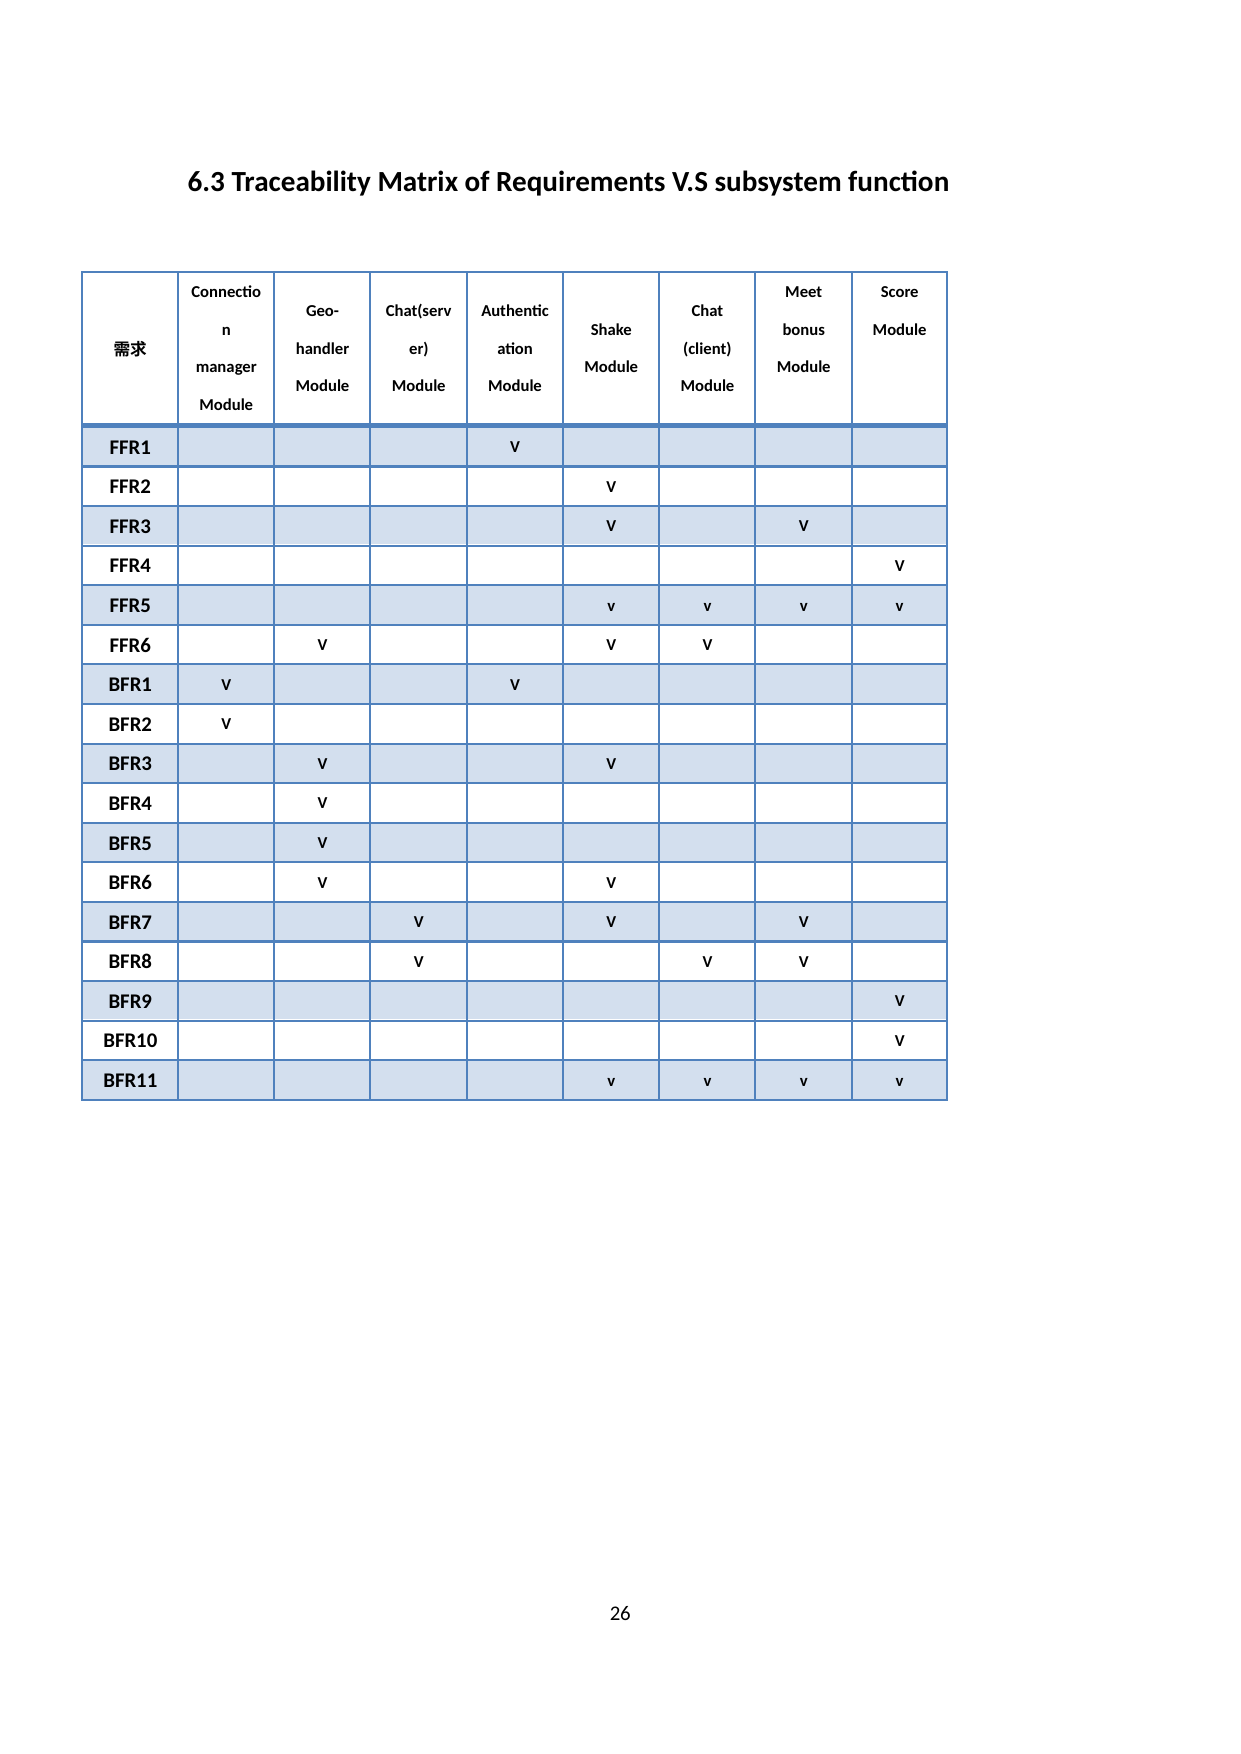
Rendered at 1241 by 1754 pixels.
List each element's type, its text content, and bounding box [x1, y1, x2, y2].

table_cell [564, 943, 658, 980]
table_cell BFR3 [83, 745, 177, 782]
table_cell V [660, 943, 754, 980]
table_cell v [564, 586, 658, 624]
table_cell V [853, 1022, 946, 1059]
table_cell [275, 1022, 369, 1059]
table_cell FFR1 [83, 428, 177, 465]
table_cell [371, 547, 466, 584]
table_cell [371, 428, 466, 465]
table_cell [756, 468, 851, 505]
table_cell [660, 1022, 754, 1059]
table_cell [853, 428, 946, 465]
table_cell [564, 824, 658, 861]
table_cell [853, 705, 946, 742]
table_header Geo-handler Module [275, 273, 369, 423]
table_cell V [275, 863, 369, 901]
table_cell [468, 784, 562, 822]
table_cell [275, 665, 369, 703]
table_cell [275, 903, 369, 940]
table_cell [660, 705, 754, 742]
table_cell V [564, 507, 658, 544]
table_cell [275, 547, 369, 584]
table_cell [371, 586, 466, 624]
table_cell V [275, 745, 369, 782]
table_cell [371, 824, 466, 861]
table_cell [660, 507, 754, 544]
table_cell [660, 982, 754, 1019]
table_cell v [756, 1061, 851, 1099]
table_cell V [564, 745, 658, 782]
table_cell V [564, 468, 658, 505]
table_cell [275, 982, 369, 1019]
table_cell [468, 1022, 562, 1059]
table_cell [756, 665, 851, 703]
table_cell [660, 428, 754, 465]
table_cell [179, 1061, 273, 1099]
table_cell [756, 547, 851, 584]
table_cell [468, 745, 562, 782]
table_cell [179, 982, 273, 1019]
table_header Score Module [853, 273, 946, 423]
table_cell v [564, 1061, 658, 1099]
table_cell [660, 468, 754, 505]
table_cell [371, 705, 466, 742]
table_header Connection manager Module [179, 273, 273, 423]
table_cell [853, 943, 946, 980]
table_cell [853, 626, 946, 663]
table_cell [179, 586, 273, 624]
table_cell [371, 626, 466, 663]
table_cell [756, 1022, 851, 1059]
table_cell FFR3 [83, 507, 177, 544]
table_cell [564, 982, 658, 1019]
table_cell V [371, 943, 466, 980]
table_cell [468, 1061, 562, 1099]
table_cell BFR5 [83, 824, 177, 861]
table_cell V [275, 626, 369, 663]
table_cell [179, 943, 273, 980]
table_cell [179, 863, 273, 901]
table_cell V [179, 705, 273, 742]
table_cell [468, 903, 562, 940]
table_cell v [660, 586, 754, 624]
table_cell BFR2 [83, 705, 177, 742]
table_cell [179, 824, 273, 861]
table_cell [853, 824, 946, 861]
table_header Meet bonus Module [756, 273, 851, 423]
table_cell [275, 1061, 369, 1099]
table_cell [756, 863, 851, 901]
table_cell FFR4 [83, 547, 177, 584]
table_cell [468, 982, 562, 1019]
table_cell [275, 507, 369, 544]
table_cell [660, 784, 754, 822]
table_cell [179, 626, 273, 663]
table_cell [468, 547, 562, 584]
table_cell [371, 468, 466, 505]
table_cell V [371, 903, 466, 940]
table_cell [179, 745, 273, 782]
table_cell [660, 547, 754, 584]
table_cell V [468, 665, 562, 703]
table_cell [275, 468, 369, 505]
table_cell [371, 665, 466, 703]
table_cell [756, 745, 851, 782]
table_cell FFR6 [83, 626, 177, 663]
table_cell [371, 784, 466, 822]
table_cell [468, 705, 562, 742]
table_cell [179, 428, 273, 465]
table_cell [275, 428, 369, 465]
table_header Chat (client) Module [660, 273, 754, 423]
table_cell [853, 665, 946, 703]
table_cell [468, 824, 562, 861]
table_cell [468, 943, 562, 980]
table_cell V [275, 784, 369, 822]
table_cell FFR5 [83, 586, 177, 624]
table_cell [468, 468, 562, 505]
table_cell [756, 626, 851, 663]
table_cell [371, 982, 466, 1019]
table_header Chat(server) Module [371, 273, 466, 423]
table_cell [660, 745, 754, 782]
table_cell V [853, 982, 946, 1019]
table_cell V [564, 903, 658, 940]
table_cell [468, 507, 562, 544]
table_cell V [756, 943, 851, 980]
table_cell V [756, 903, 851, 940]
table_cell [564, 705, 658, 742]
table_header Shake Module [564, 273, 658, 423]
table_cell V [564, 863, 658, 901]
table_cell [564, 547, 658, 584]
table_cell [371, 1022, 466, 1059]
table_cell [564, 784, 658, 822]
table_cell V [468, 428, 562, 465]
table_cell [660, 863, 754, 901]
table_cell BFR11 [83, 1061, 177, 1099]
table_cell [756, 784, 851, 822]
table_cell [179, 903, 273, 940]
table_cell V [564, 626, 658, 663]
table_header Authentication Module [468, 273, 562, 423]
table_cell v [853, 1061, 946, 1099]
table_cell v [853, 586, 946, 624]
subtitle 6.3 Traceability Matrix of Requirements V.S subsystem function [187, 162, 1053, 200]
table_cell [756, 824, 851, 861]
table_cell [853, 468, 946, 505]
table_cell [756, 705, 851, 742]
table_cell [179, 507, 273, 544]
table_cell V [756, 507, 851, 544]
table_cell [564, 428, 658, 465]
table_cell [179, 1022, 273, 1059]
table_cell [853, 784, 946, 822]
table_cell [756, 428, 851, 465]
table_cell BFR9 [83, 982, 177, 1019]
table_cell [179, 784, 273, 822]
table_cell BFR8 [83, 943, 177, 980]
table_cell [371, 745, 466, 782]
table_cell [564, 1022, 658, 1059]
table_cell BFR1 [83, 665, 177, 703]
table_cell BFR7 [83, 903, 177, 940]
table_cell [275, 943, 369, 980]
table_cell v [660, 1061, 754, 1099]
table_cell [179, 547, 273, 584]
table_cell [853, 507, 946, 544]
table_cell [660, 824, 754, 861]
table_cell [371, 863, 466, 901]
table_cell [371, 507, 466, 544]
table_cell V [853, 547, 946, 584]
table_cell [756, 982, 851, 1019]
table_cell V [660, 626, 754, 663]
table_cell v [756, 586, 851, 624]
table_cell [468, 626, 562, 663]
table_cell [853, 903, 946, 940]
table_cell [371, 1061, 466, 1099]
table_cell [564, 665, 658, 703]
table_cell [660, 665, 754, 703]
table_header 需求 [83, 273, 177, 423]
table_cell [179, 468, 273, 505]
table_cell V [275, 824, 369, 861]
table_cell [275, 586, 369, 624]
table_cell [853, 863, 946, 901]
table_cell [468, 863, 562, 901]
table_cell [275, 705, 369, 742]
table_cell BFR4 [83, 784, 177, 822]
table_cell BFR10 [83, 1022, 177, 1059]
table_cell FFR2 [83, 468, 177, 505]
table_cell [660, 903, 754, 940]
table_cell [468, 586, 562, 624]
table_cell BFR6 [83, 863, 177, 901]
table_cell V [179, 665, 273, 703]
table_cell [853, 745, 946, 782]
